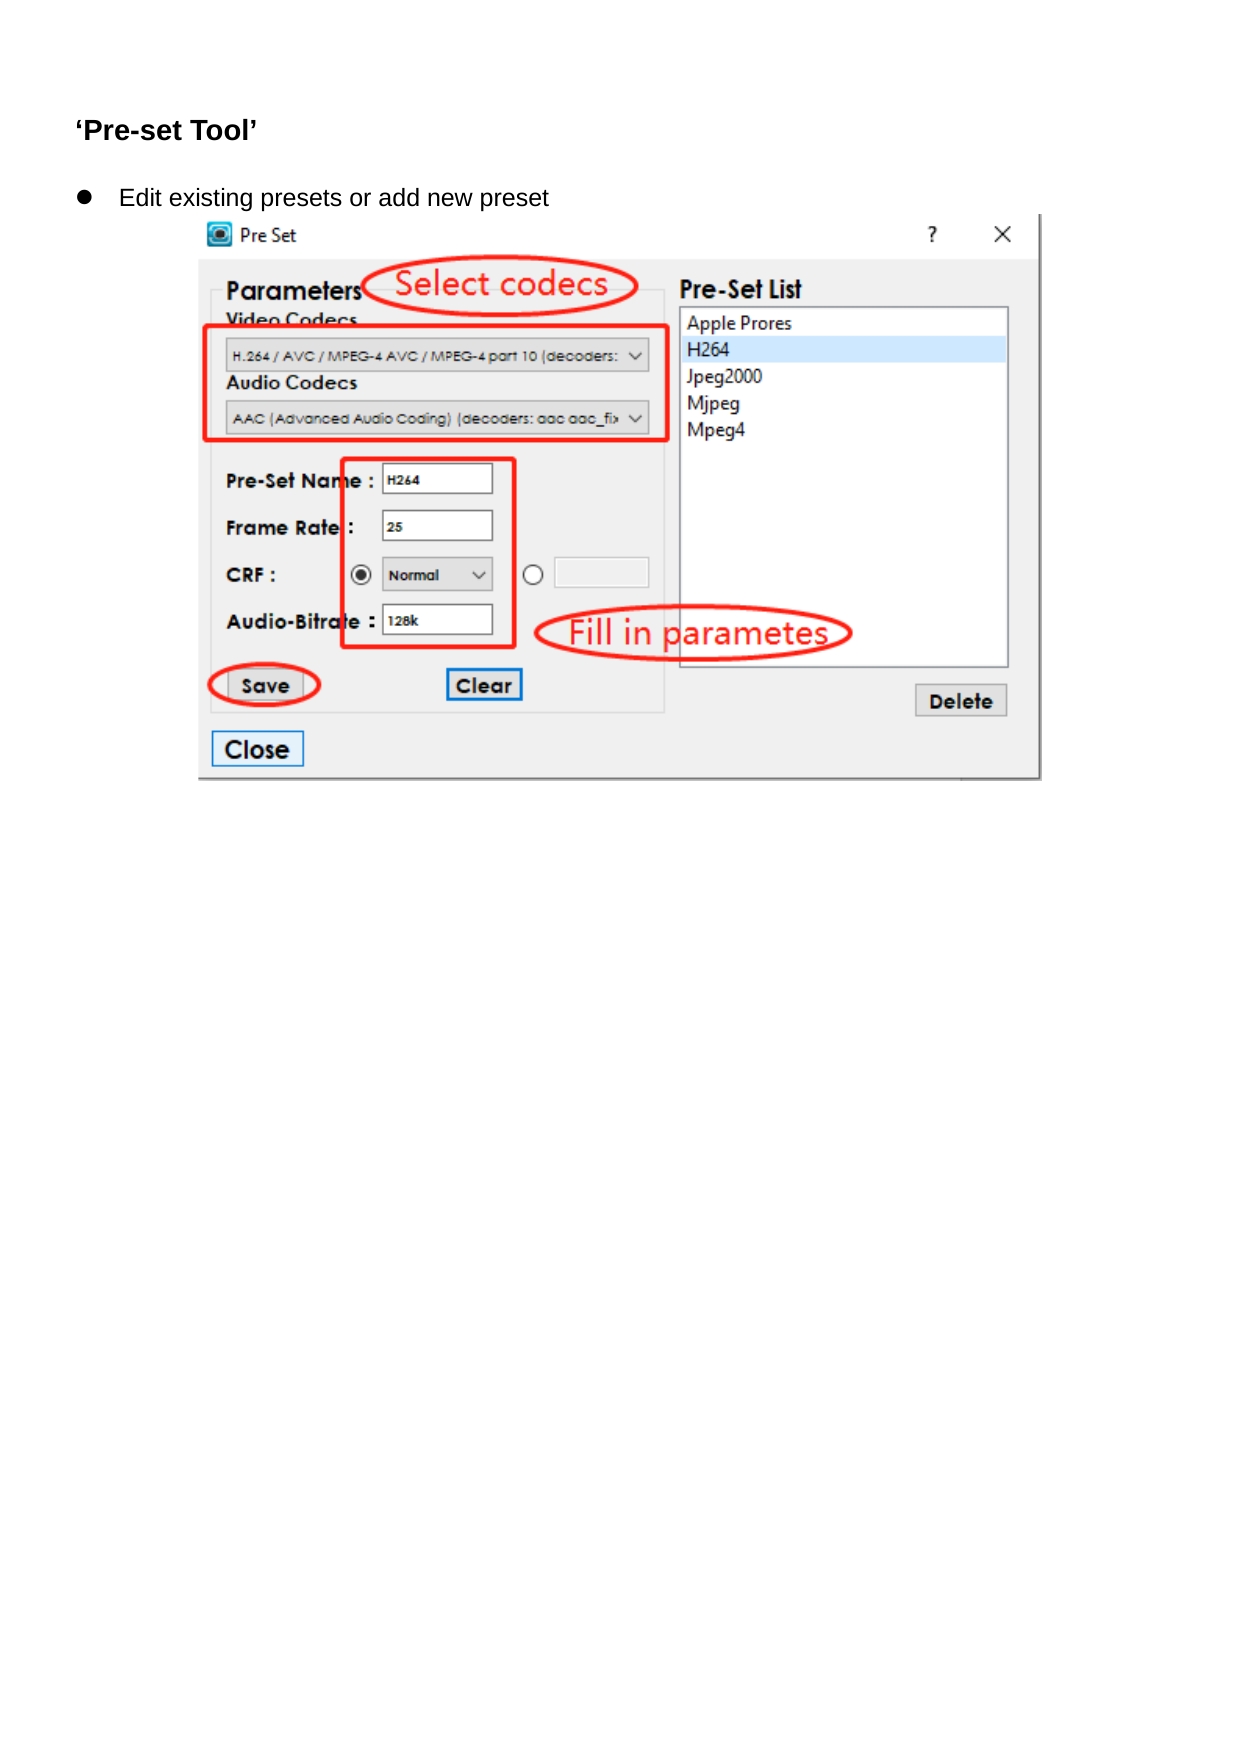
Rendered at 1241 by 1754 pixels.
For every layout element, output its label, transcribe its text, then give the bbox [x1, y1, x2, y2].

list Edit existing presets or add new preset [75, 181, 1165, 215]
text ‘Pre-set Tool’ [75, 113, 1165, 147]
picture [198, 214, 1042, 781]
